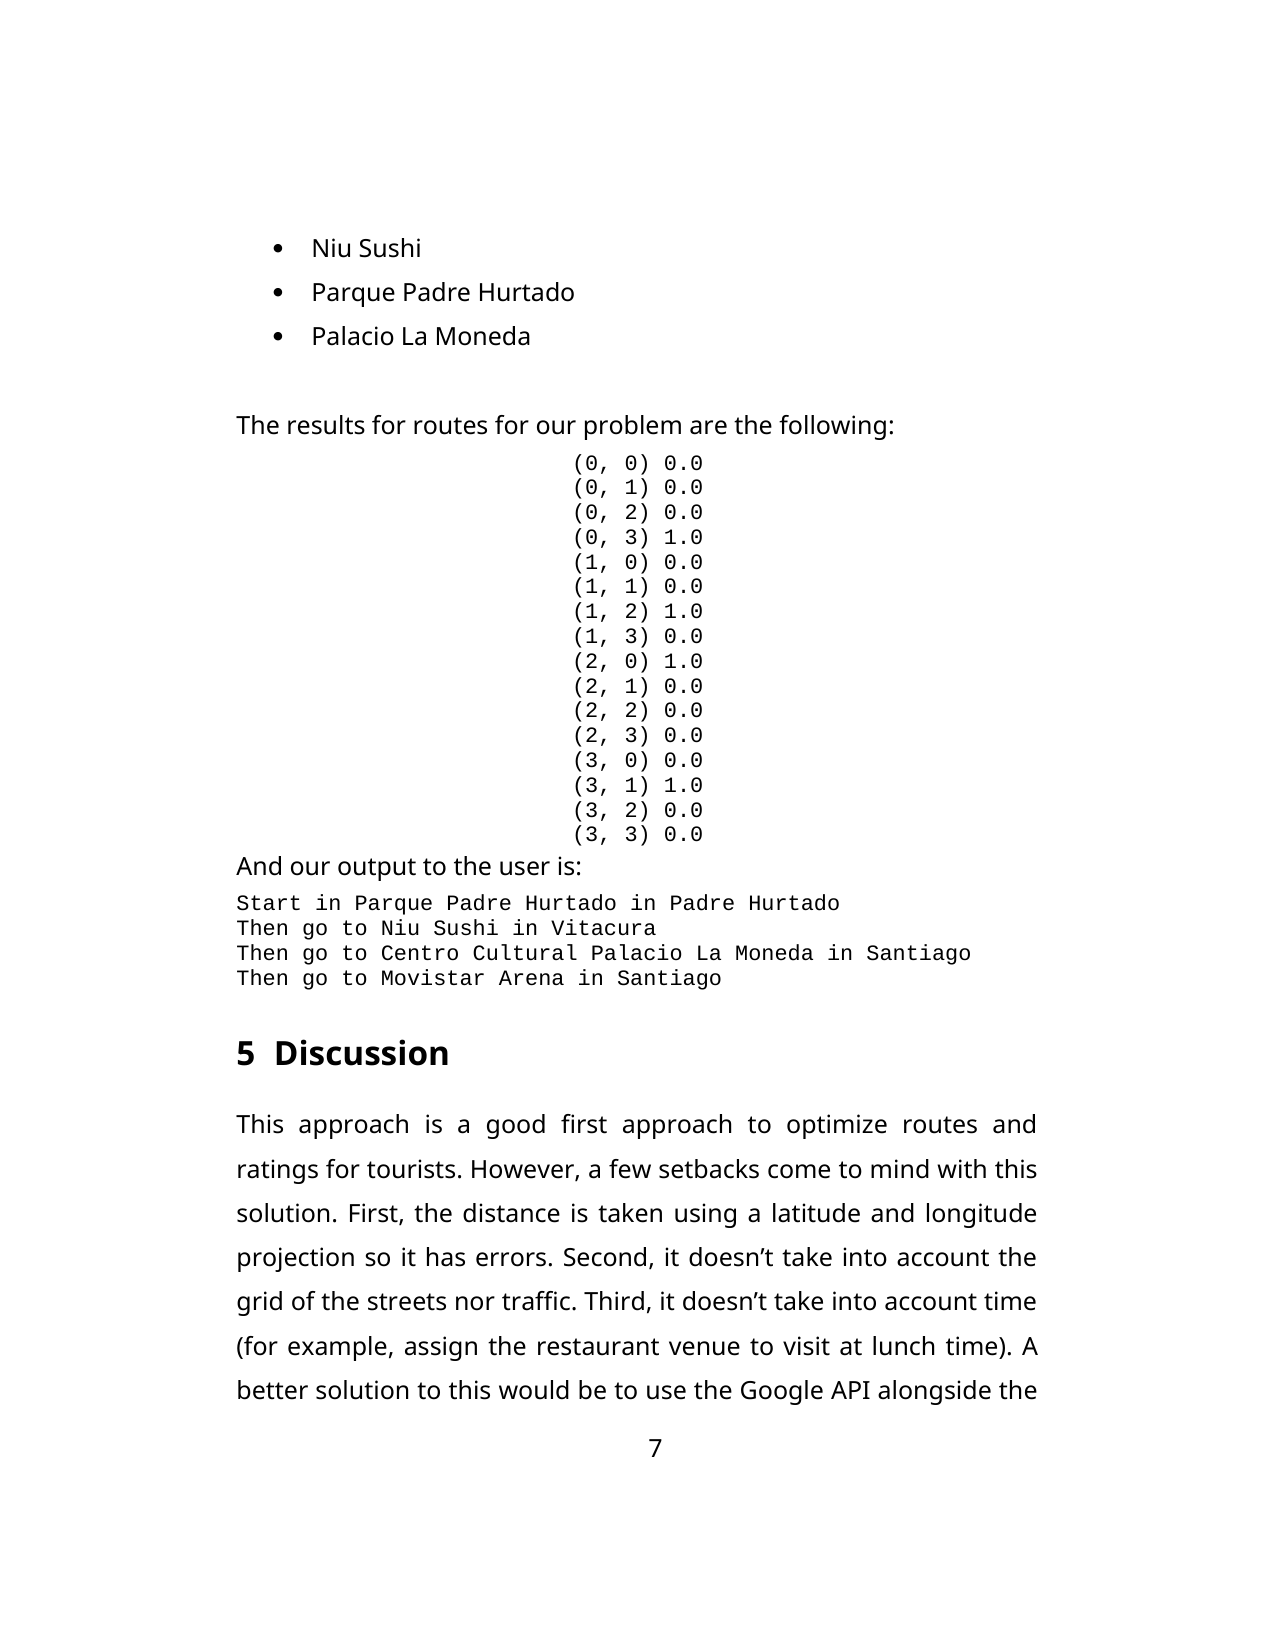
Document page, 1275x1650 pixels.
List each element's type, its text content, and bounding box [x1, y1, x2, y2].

text (2, 1) 0.0 [236, 675, 1039, 699]
text (2, 3) 0.0 [236, 724, 1039, 749]
text (1, 0) 0.0 [236, 551, 1039, 576]
text (3, 3) 0.0 [236, 823, 1039, 848]
text (0, 0) 0.0 [236, 452, 1039, 476]
text Then go to Centro Cultural Palacio La Moneda in Santiago [236, 942, 1039, 967]
text (0, 3) 1.0 [236, 526, 1039, 551]
text Then go to Movistar Arena in Santiago [236, 967, 1039, 992]
text (2, 2) 0.0 [236, 699, 1039, 724]
subtitle Discussion [236, 1029, 1039, 1075]
text (0, 1) 0.0 [236, 476, 1039, 501]
text And our output to the user is: [236, 848, 1039, 882]
text (0, 2) 0.0 [236, 501, 1039, 526]
text (3, 1) 1.0 [236, 774, 1039, 799]
list Parque Padre Hurtado [274, 274, 1039, 309]
text (1, 1) 0.0 [236, 576, 1039, 600]
text (1, 3) 0.0 [236, 625, 1039, 650]
text Start in Parque Padre Hurtado in Padre Hurtado [236, 893, 1039, 917]
text Then go to Niu Sushi in Vitacura [236, 917, 1039, 942]
list Palacio La Moneda [274, 319, 1039, 353]
text (2, 0) 1.0 [236, 650, 1039, 675]
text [236, 1107, 1039, 1407]
text (1, 2) 1.0 [236, 600, 1039, 625]
text (3, 0) 0.0 [236, 749, 1039, 774]
list Niu Sushi [274, 230, 1039, 264]
text The results for routes for our problem are the following: [236, 407, 1039, 441]
text (3, 2) 0.0 [236, 799, 1039, 823]
